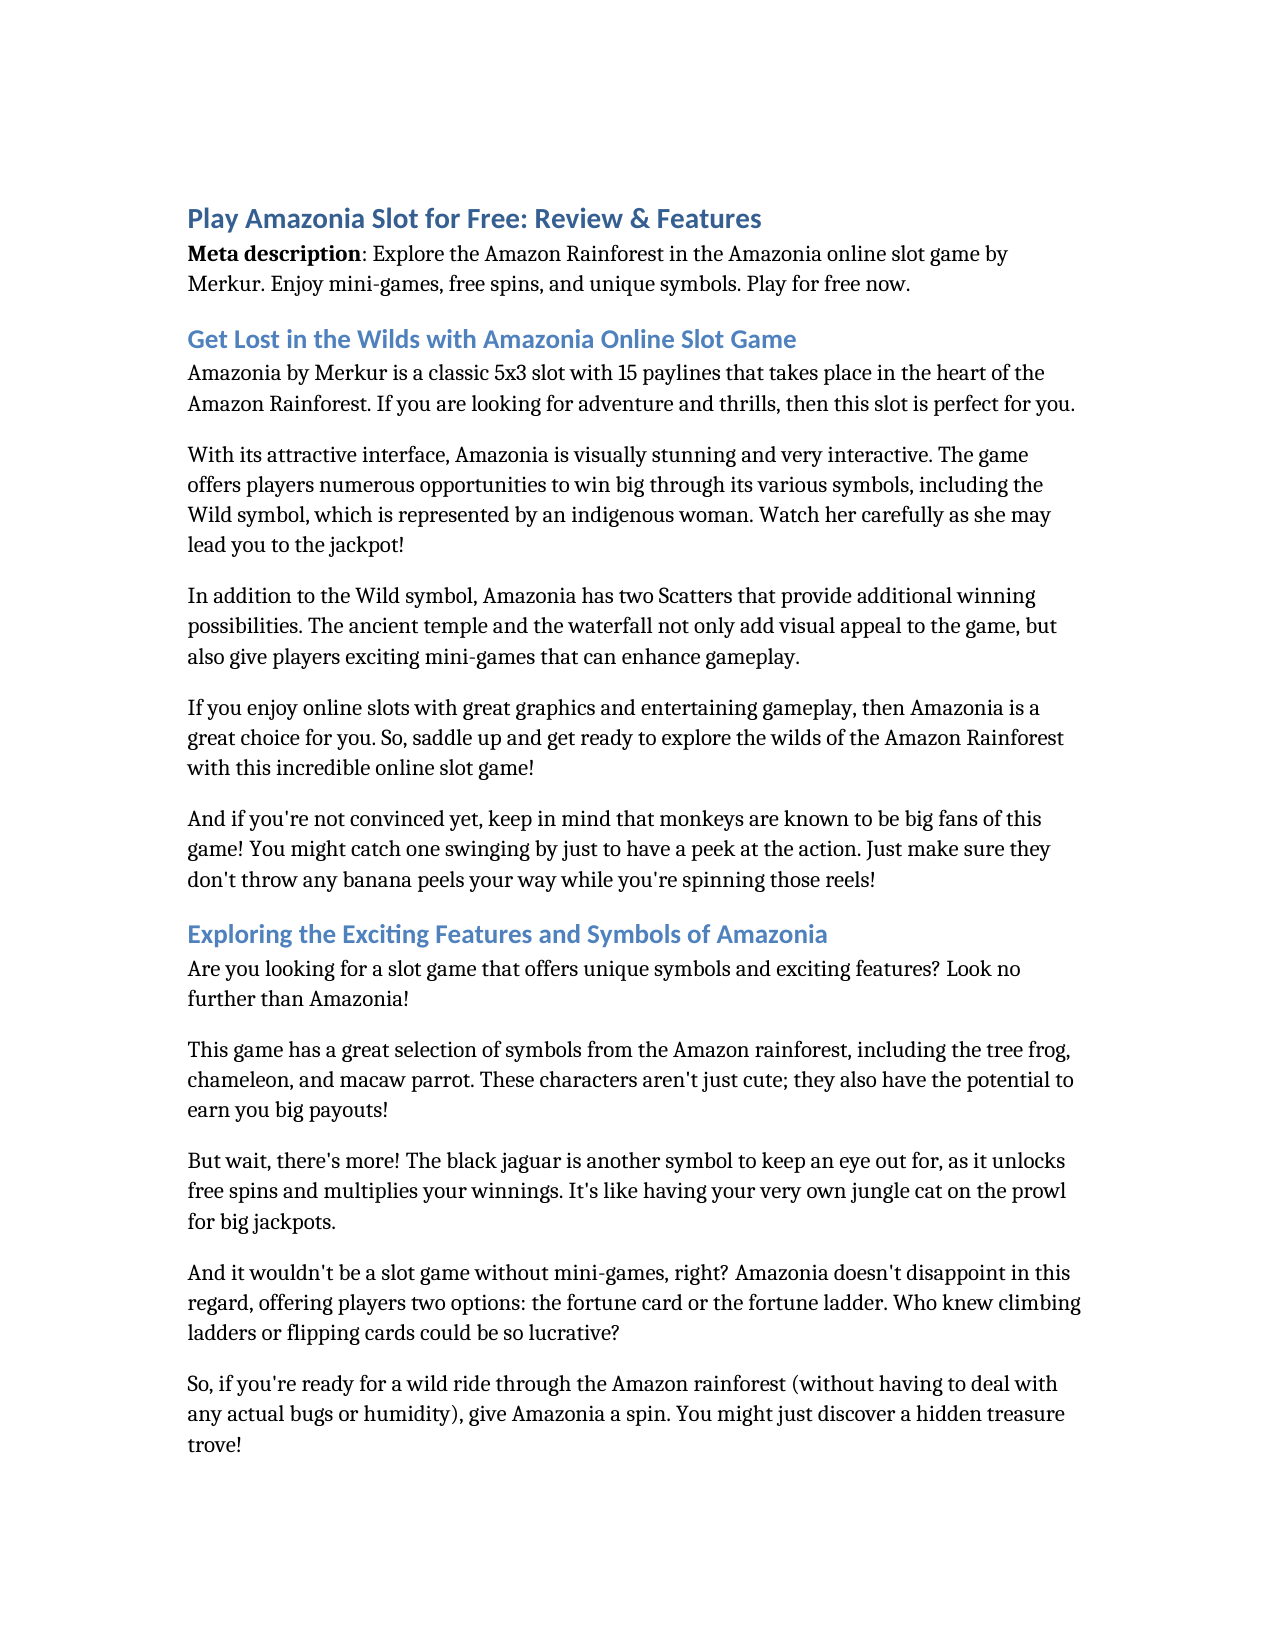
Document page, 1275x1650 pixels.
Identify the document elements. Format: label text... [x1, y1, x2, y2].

text And it wouldn't be a slot game without mini-games, right? Amazonia doesn't disappoint in this regard, offering players two options: the fortune card or the fortune ladder. Who knew climbing ladders or flipping cards could be so lucrative? [187, 1259, 1087, 1346]
text But wait, there's more! The black jaguar is another symbol to keep an eye out for, as it unlocks free spins and multiplies your winnings. It's like having your very own jungle cat on the prowl for big jackpots. [187, 1148, 1087, 1235]
text Are you looking for a slot game that offers unique symbols and exciting features? Look no further than Amazonia! [187, 955, 1087, 1012]
subtitle Play Amazonia Slot for Free: Review & Features [187, 200, 1087, 236]
subtitle Get Lost in the Wilds with Amazonia Online Slot Game [187, 322, 1087, 355]
text So, if you're ready for a wild ride through the Amazon rainforest (without having to deal with any actual bugs or humidity), give Amazonia a spin. You might just discover a hidden treasure trove! [187, 1371, 1087, 1458]
text With its attractive interface, Amazonia is visually stunning and very interactive. The game offers players numerous opportunities to win big through its various symbols, including the Wild symbol, which is represented by an indigenous woman. Watch her carefully as she may lead you to the jackpot! [187, 441, 1087, 558]
text Amazonia by Merkur is a classic 5x3 slot with 15 paylines that takes place in the heart of the Amazon Rainforest. If you are looking for adventure and thrills, then this slot is perfect for you. [187, 360, 1087, 417]
text If you enjoy online slots with great graphics and entertaining gameplay, then Amazonia is a great choice for you. So, saddle up and get ready to explore the wilds of the Amazon Rainforest with this incredible online slot game! [187, 694, 1087, 781]
text Meta description: Explore the Amazon Rainforest in the Amazonia online slot game by Merkur. Enjoy mini-games, free spins, and unique symbols. Play for free now. [187, 241, 1087, 297]
text This game has a great selection of symbols from the Amazon rainforest, including the tree frog, chameleon, and macaw parrot. These characters aren't just cute; they also have the potential to earn you big payouts! [187, 1037, 1087, 1123]
text In addition to the Wild symbol, Amazonia has two Scatters that provide additional winning possibilities. The ancient temple and the waterfall not only add visual appeal to the game, but also give players exciting mini-games that can enhance gameplay. [187, 583, 1087, 670]
text And if you're not convinced yet, keep in mind that monkeys are known to be big fans of this game! You might catch one swinging by just to have a peek at the action. Just make sure they don't throw any banana peels your way while you're spinning those reels! [187, 806, 1087, 893]
subtitle Exploring the Exciting Features and Symbols of Amazonia [187, 917, 1087, 950]
